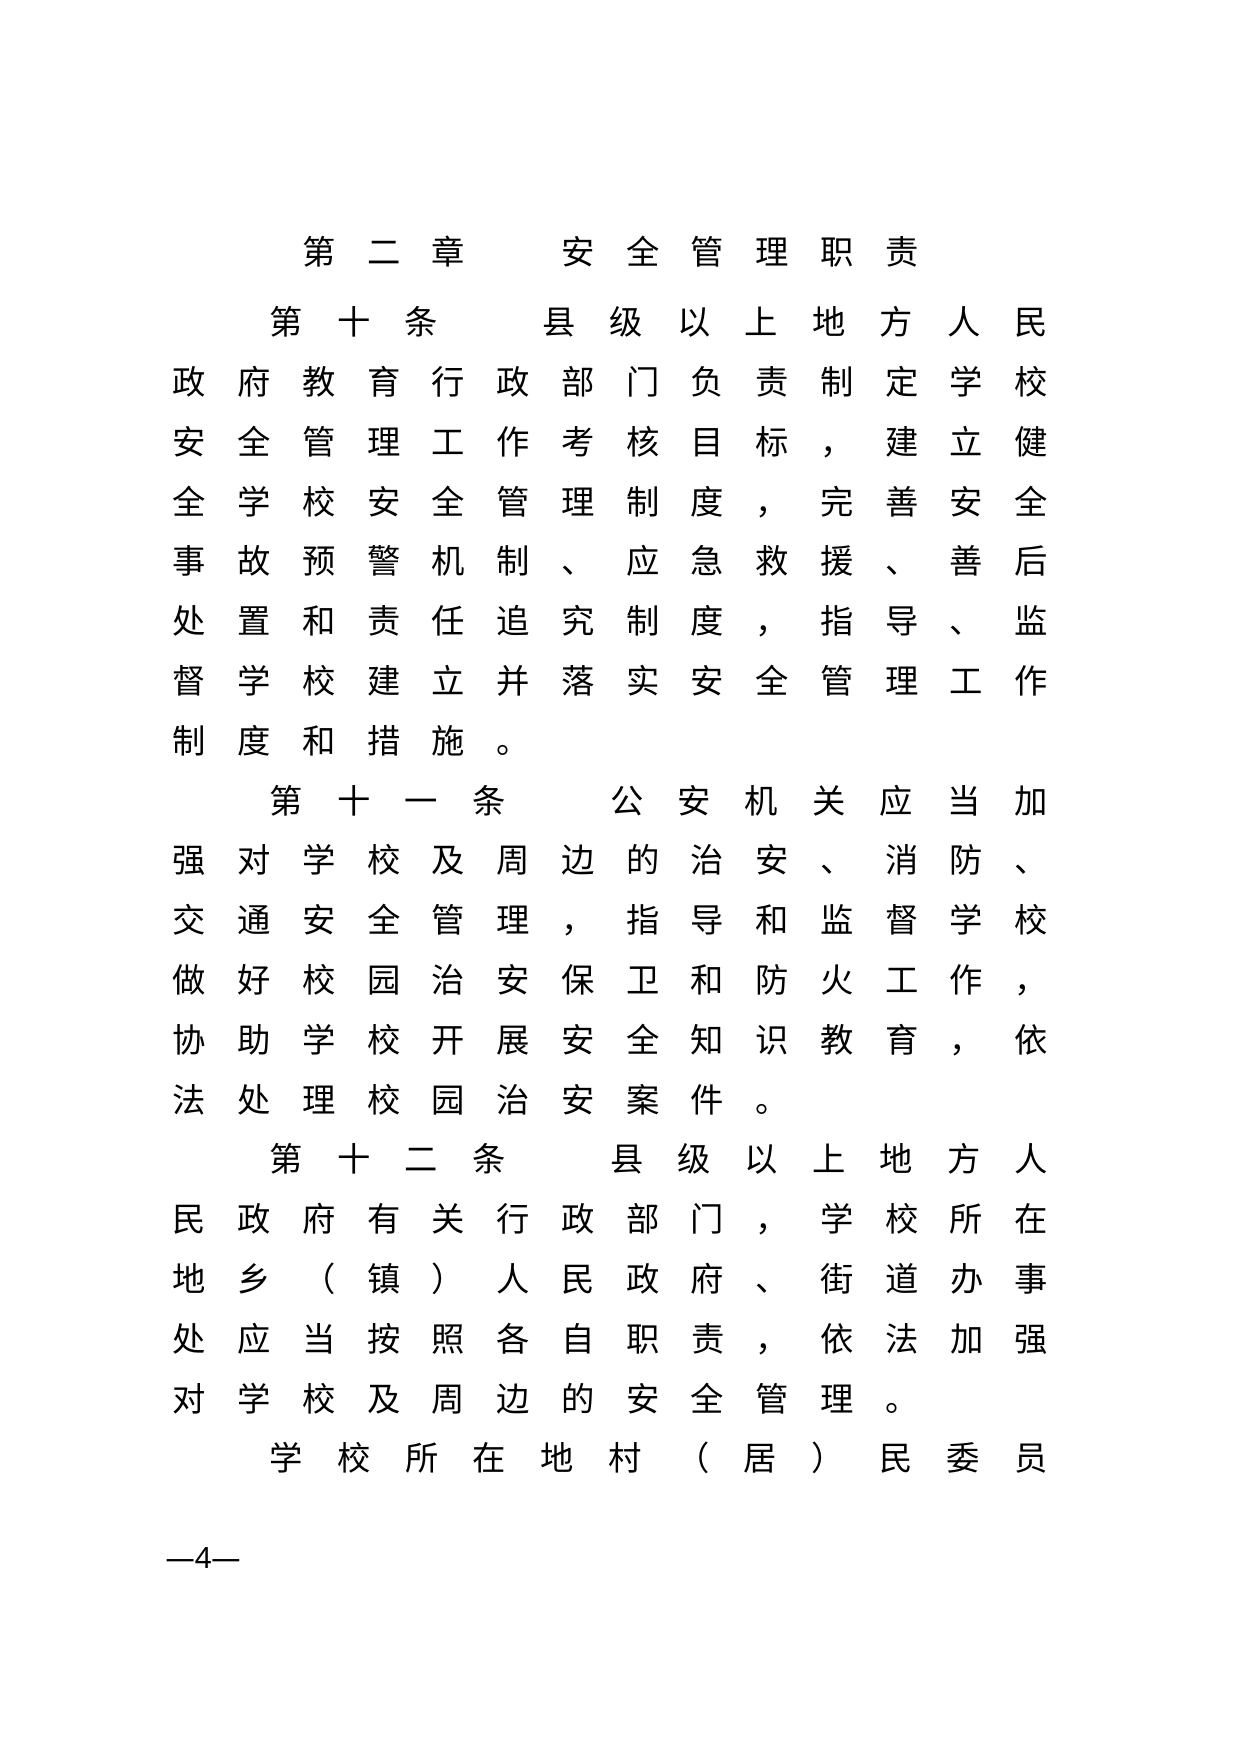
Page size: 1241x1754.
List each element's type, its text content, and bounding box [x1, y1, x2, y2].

text 第十一条 公安机关应当加强对学校及周边的治安、消防、交通安全管理，指导和监督学校做好校园治安保卫和防火工作，协助学校开展安全知识教育，依法处理校园治安案件。 [172, 769, 1079, 1127]
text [172, 1426, 1079, 1486]
subtitle 第二章 安全管理职责 [172, 220, 1079, 280]
text 第十二条 县级以上地方人民政府有关行政部门，学校所在地乡（镇）人民政府、街道办事处应当按照各自职责，依法加强对学校及周边的安全管理。 [172, 1127, 1079, 1426]
text 第十条 县级以上地方人民政府教育行政部门负责制定学校安全管理工作考核目标，建立健全学校安全管理制度，完善安全事故预警机制、应急救援、善后处置和责任追究制度，指导、监督学校建立并落实安全管理工作制度和措施。 [172, 290, 1079, 769]
